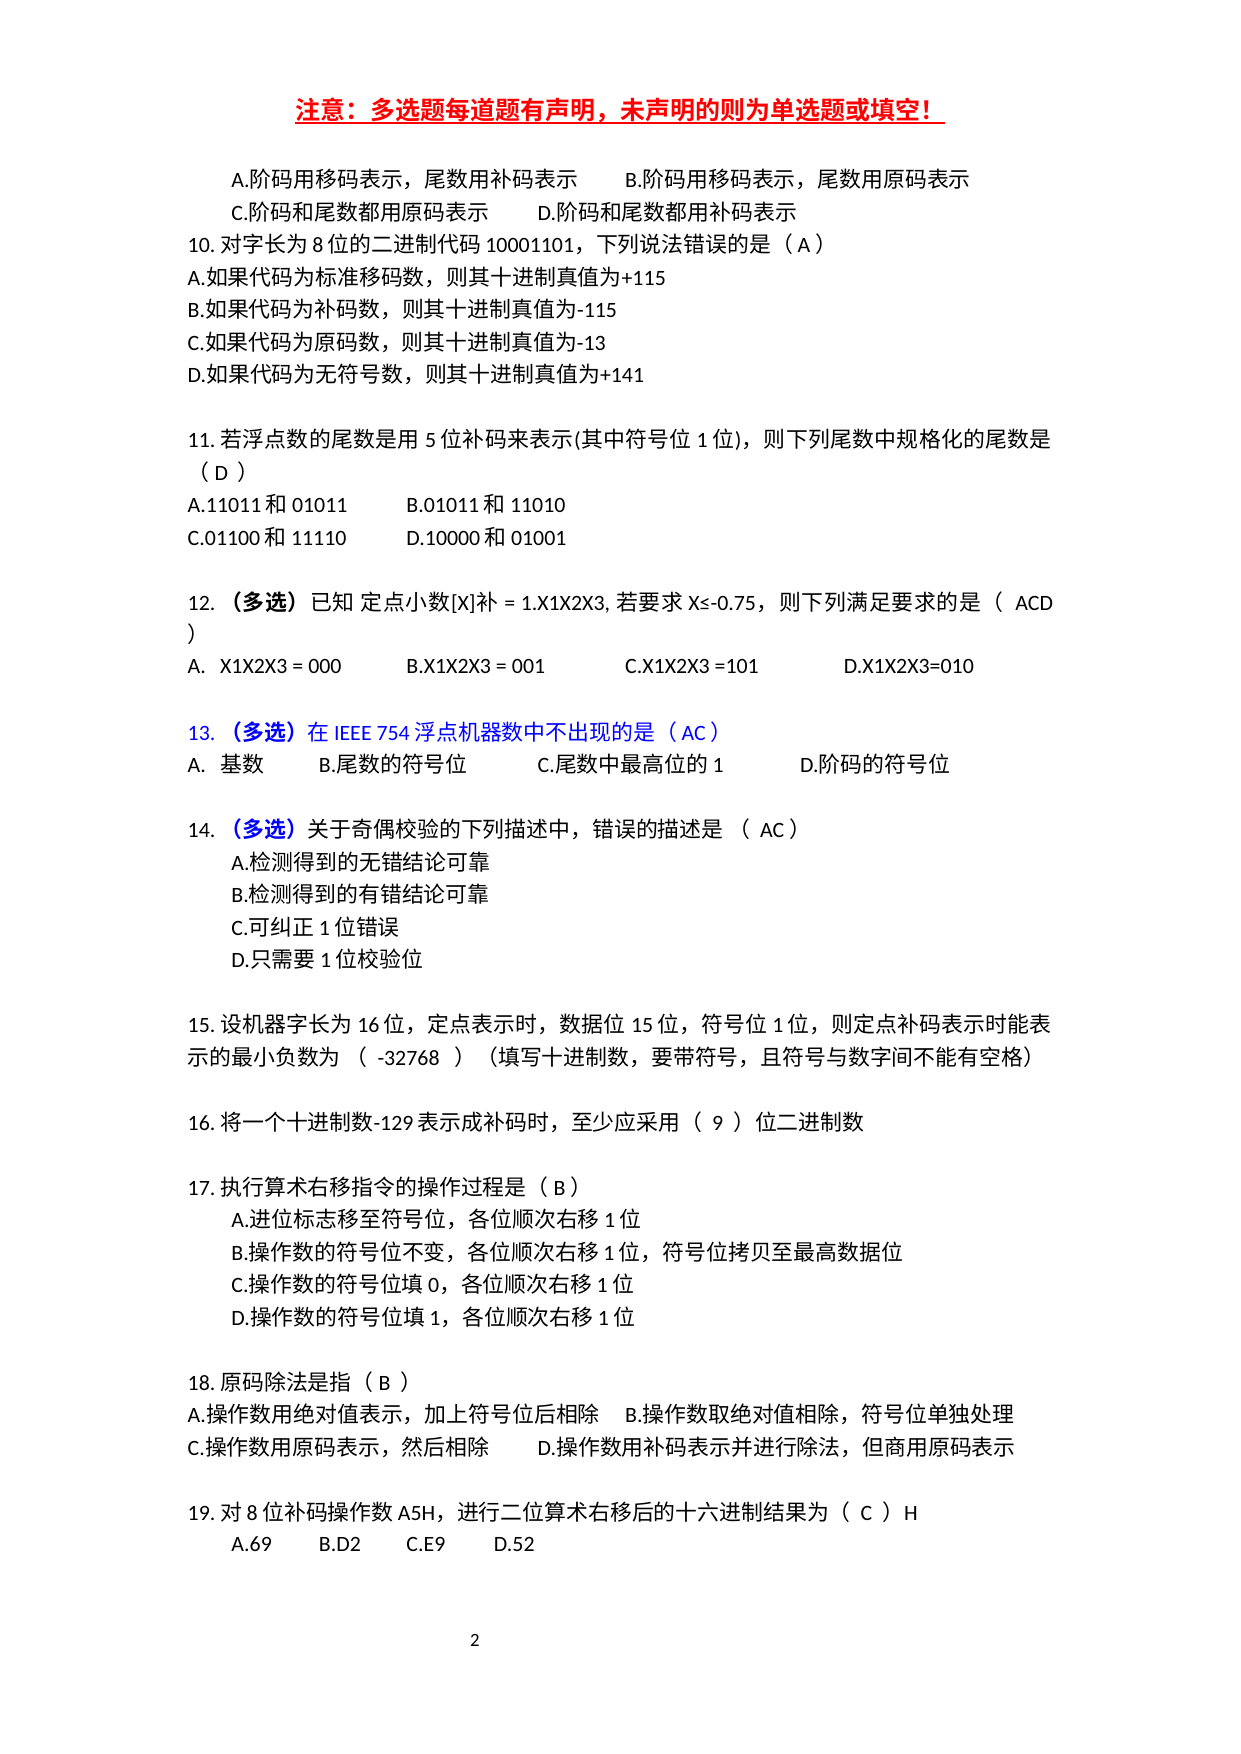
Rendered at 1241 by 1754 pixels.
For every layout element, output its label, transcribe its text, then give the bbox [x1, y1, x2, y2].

list A.进位标志移至符号位，各位顺次右移1位 [187, 1202, 1053, 1234]
list 执行算术右移指令的操作过程是（ B ） [187, 1169, 1053, 1202]
list C.如果代码为原码数，则其十进制真值为-13 [187, 324, 1053, 357]
list A.阶码用移码表示，尾数用补码表示 B.阶码用移码表示，尾数用原码表示 [187, 162, 1053, 194]
list 10. 对字长为8位的二进制代码10001101，下列说法错误的是（ A ） [187, 227, 1053, 259]
list C.阶码和尾数都用原码表示 D.阶码和尾数都用补码表示 [187, 194, 1053, 227]
list （多选）已知 定点小数[X]补 = 1.X1X2X3, 若要求X≤-0.75，则下列满足要求的是（ ACD ） [187, 584, 1053, 649]
list A.11011和01011 B.01011和11010 [187, 487, 1053, 519]
list C.01100和11110 D.10000和01001 [187, 519, 1053, 552]
list （多选）关于奇偶校验的下列描述中，错误的描述是 （ AC ） [187, 812, 1053, 844]
list 设机器字长为16位，定点表示时，数据位15位，符号位1位，则定点补码表示时能表示的最小负数为 （ -32768 ）（填写十进制数，要带符号，且符号与数字间不能有空格） [187, 1007, 1053, 1072]
list A.69 B.D2 C.E9 D.52 [187, 1527, 1053, 1559]
list 将一个十进制数-129表示成补码时，至少应采用（ 9 ）位二进制数 [187, 1104, 1053, 1137]
list 对8位补码操作数A5H，进行二位算术右移后的十六进制结果为（ C ）H [187, 1494, 1053, 1527]
list 原码除法是指（ B ） [187, 1364, 1053, 1397]
list A.如果代码为标准移码数，则其十进制真值为+115 [187, 259, 1053, 292]
list （多选）在IEEE 754浮点机器数中不出现的是（ AC ） [187, 714, 1053, 747]
list A.操作数用绝对值表示，加上符号位后相除 B.操作数取绝对值相除，符号位单独处理 [187, 1397, 1053, 1429]
list 基数 B.尾数的符号位 C.尾数中最高位的1 D.阶码的符号位 [187, 747, 1053, 779]
list D.只需要1位校验位 [187, 942, 1053, 974]
list D.操作数的符号位填1，各位顺次右移1位 [187, 1299, 1053, 1332]
list C.可纠正1位错误 [187, 909, 1053, 942]
list A.检测得到的无错结论可靠 [187, 844, 1053, 877]
list 若浮点数的尾数是用5位补码来表示(其中符号位1位)，则下列尾数中规格化的尾数是（ D ） [187, 422, 1053, 487]
list B.检测得到的有错结论可靠 [187, 877, 1053, 909]
list B.操作数的符号位不变，各位顺次右移1位，符号位拷贝至最高数据位 [187, 1234, 1053, 1267]
list B.如果代码为补码数，则其十进制真值为-115 [187, 292, 1053, 324]
list C.操作数的符号位填0，各位顺次右移1位 [187, 1267, 1053, 1299]
list X1X2X3 = 000 B.X1X2X3 = 001 C.X1X2X3 =101 D.X1X2X3=010 [187, 649, 1053, 682]
list C.操作数用原码表示，然后相除 D.操作数用补码表示并进行除法，但商用原码表示 [187, 1429, 1053, 1462]
list D.如果代码为无符号数，则其十进制真值为+141 [187, 357, 1053, 389]
